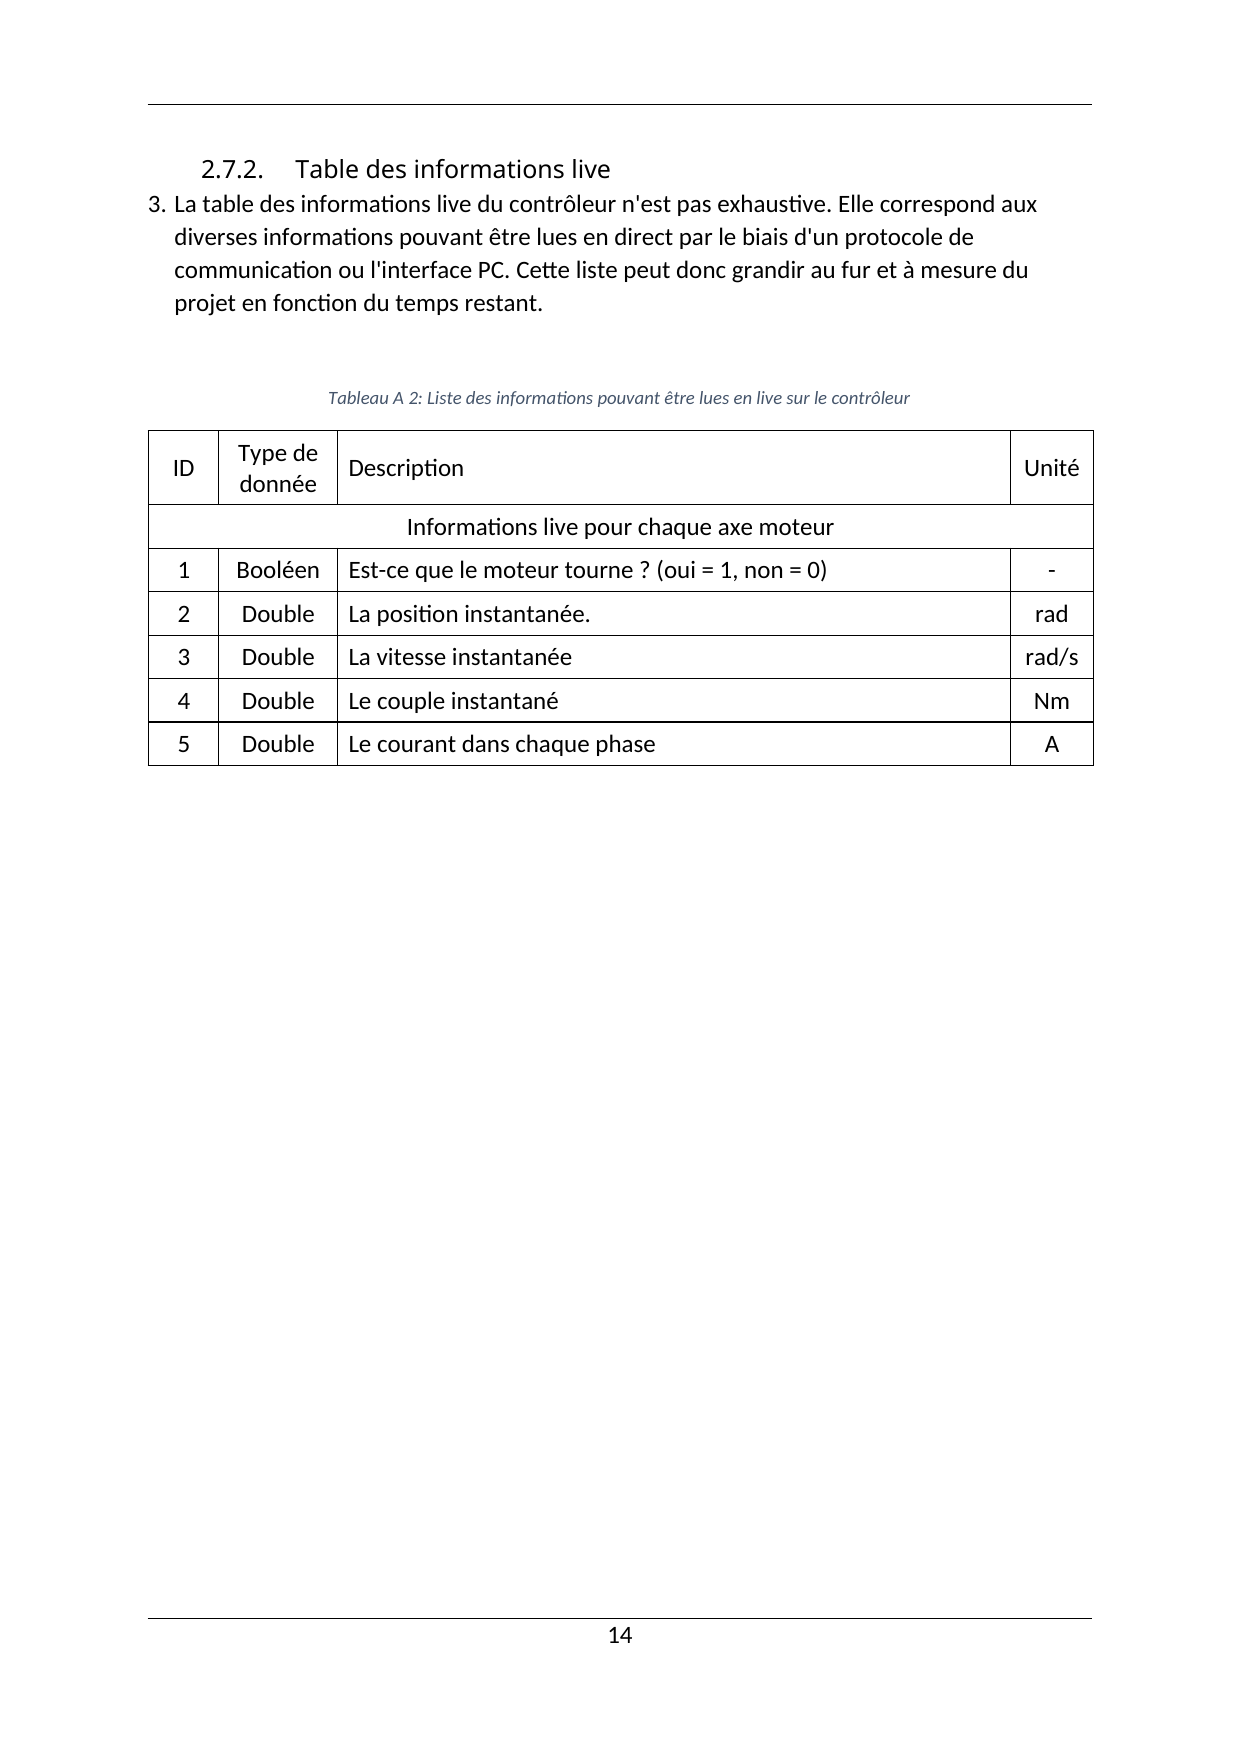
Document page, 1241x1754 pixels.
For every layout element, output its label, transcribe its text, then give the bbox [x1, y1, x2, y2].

table_header Unité [1011, 431, 1093, 504]
table_cell Nm [1011, 679, 1093, 721]
table_cell rad [1011, 592, 1093, 634]
table_cell rad/s [1011, 636, 1093, 678]
table_cell 2 [149, 592, 218, 634]
table_cell La position instantanée. [338, 592, 1010, 634]
list La table des informations live du contrôleur n'est pas exhaustive. Elle correspond aux diverses informations pouvant être lues en direct par le biais d'un protocole de communication ou l'interface PC. Cette liste peut donc grandir au fur et à mesure du projet en fonction du temps restant. [148, 188, 1093, 318]
table_header Type de donnée [219, 431, 337, 504]
table_cell 4 [149, 679, 218, 721]
table_cell Double [219, 723, 337, 765]
table_header ID [149, 431, 218, 504]
table_cell Double [219, 592, 337, 634]
subtitle Table des informations live [201, 152, 1093, 186]
table_cell Le couple instantané [338, 679, 1010, 721]
table_cell Booléen [219, 549, 337, 591]
table_cell Double [219, 636, 337, 678]
table_cell La vitesse instantanée [338, 636, 1010, 678]
table_cell A [1011, 723, 1093, 765]
table_cell Est-ce que le moteur tourne ? (oui = 1, non = 0) [338, 549, 1010, 591]
table_cell 1 [149, 549, 218, 591]
table_cell Double [219, 679, 337, 721]
table_cell Le courant dans chaque phase [338, 723, 1010, 765]
table_header Description [338, 431, 1010, 504]
table_cell Informations live pour chaque axe moteur [149, 505, 1093, 548]
table_cell 3 [149, 636, 218, 678]
table_cell 5 [149, 723, 218, 765]
table_cell - [1011, 549, 1093, 591]
